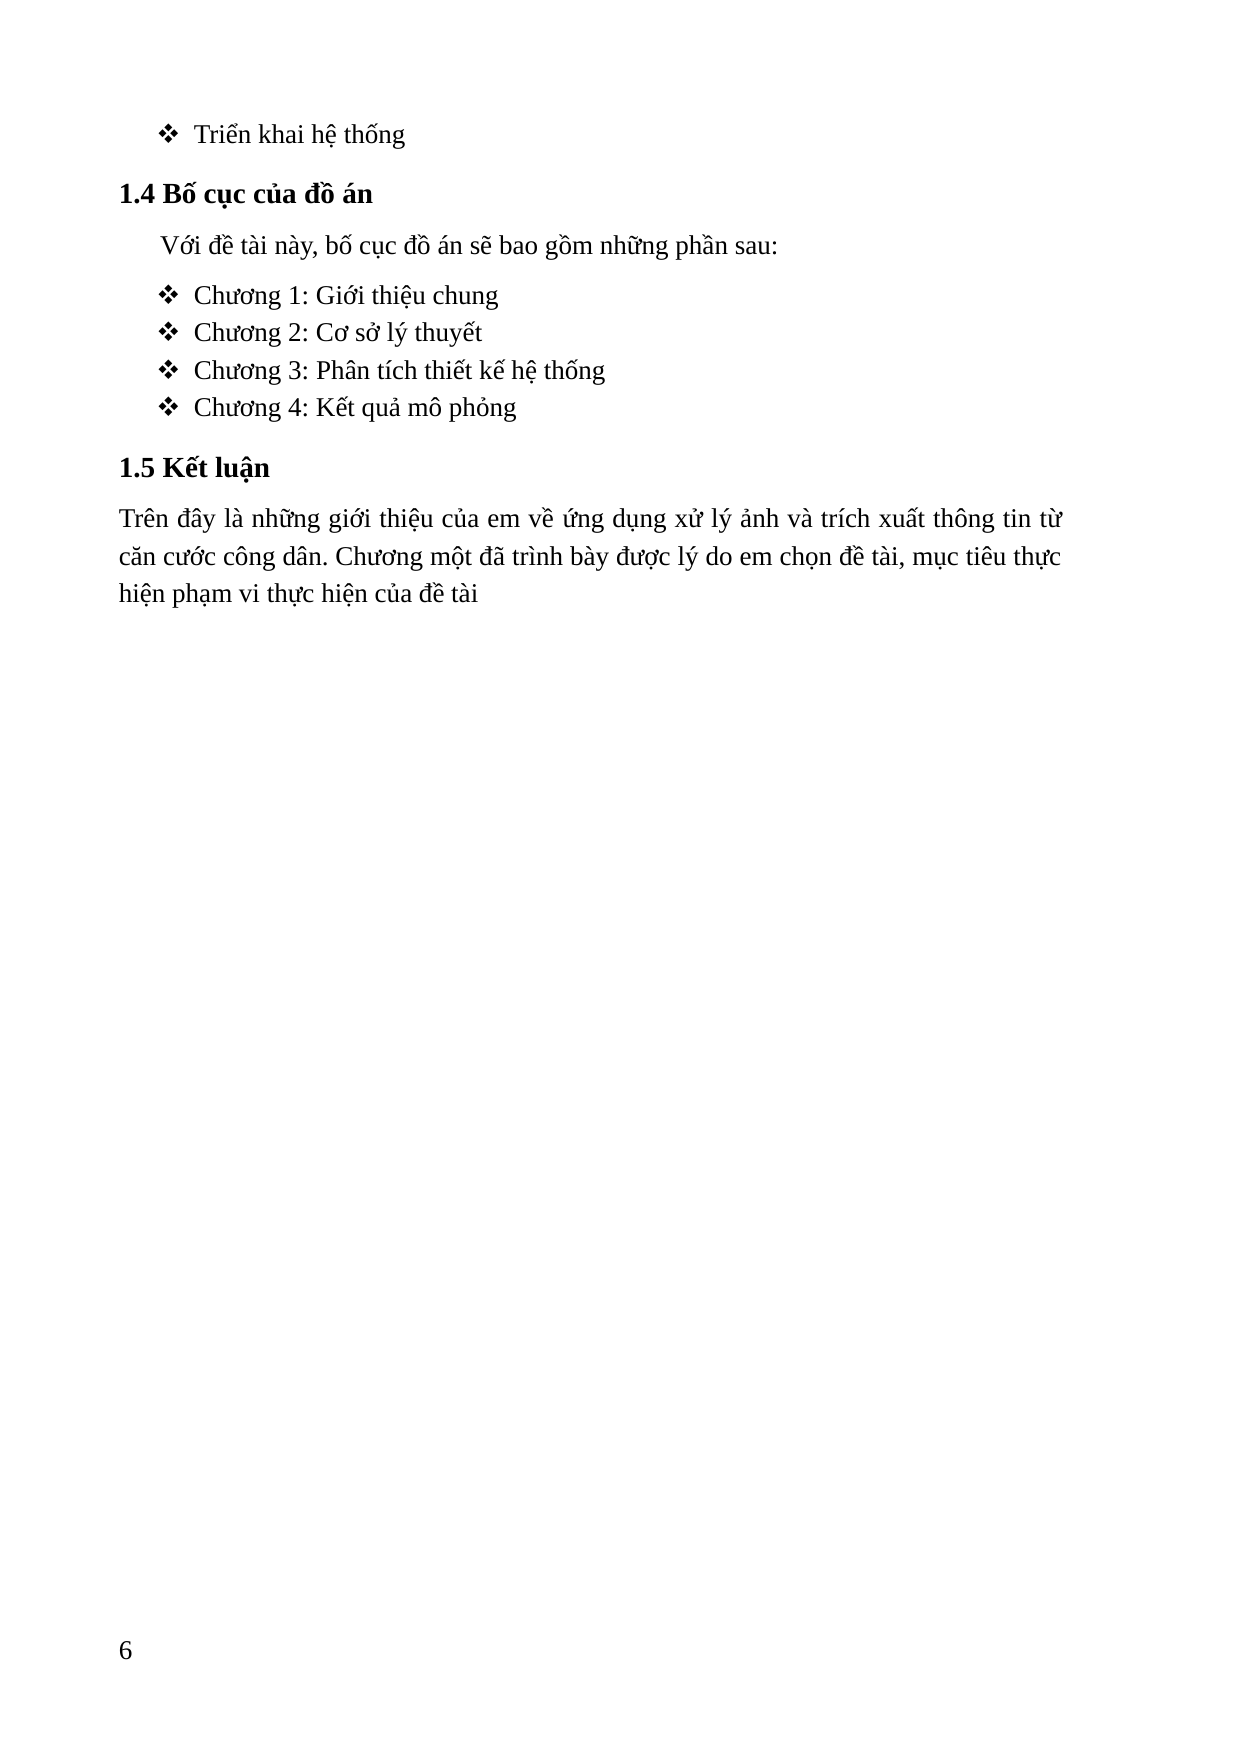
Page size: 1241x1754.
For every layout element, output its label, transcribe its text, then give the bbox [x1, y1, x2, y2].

text Trên đây là những giới thiệu của em về ứng dụng xử lý ảnh và trích xuất thông tin từ căn cước công dân. Chương một đã trình bày được lý do em chọn đề tài, mục tiêu thực hiện phạm vi thực hiện của đề tài [118, 502, 1063, 608]
list Chương 2: Cơ sở lý thuyết [156, 316, 1063, 348]
subtitle Kết luận [118, 450, 1063, 483]
list Chương 4: Kết quả mô phỏng [156, 391, 1063, 423]
subtitle Bố cục của đồ án [118, 176, 1063, 210]
list Chương 3: Phân tích thiết kế hệ thống [156, 354, 1063, 385]
list Chương 1: Giới thiệu chung [156, 279, 1063, 310]
text Với đề tài này, bố cục đồ án sẽ bao gồm những phần sau: [118, 229, 1063, 260]
list Triển khai hệ thống [156, 118, 1063, 149]
